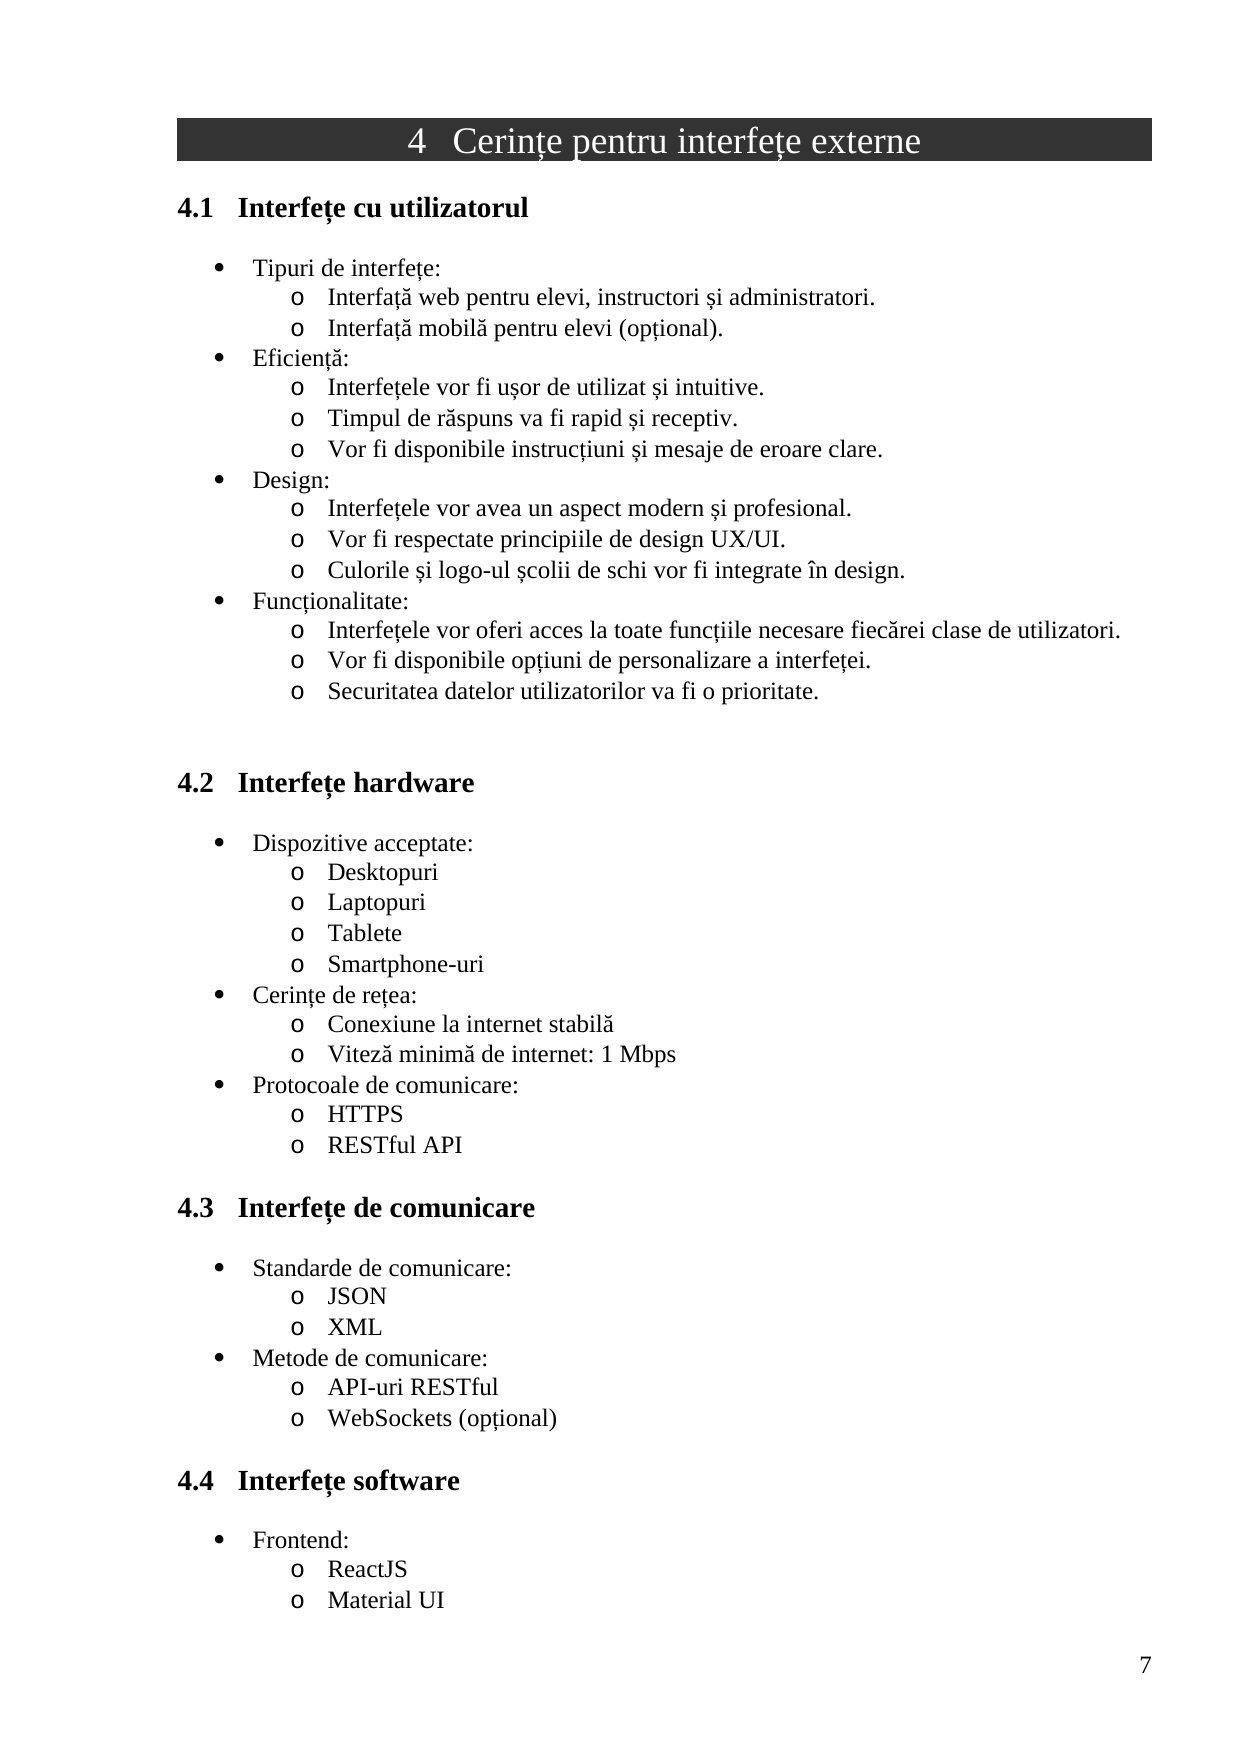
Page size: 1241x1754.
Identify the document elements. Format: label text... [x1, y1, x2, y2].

list Securitatea datelor utilizatorilor va fi o prioritate. [290, 676, 1152, 707]
subtitle Interfețe cu utilizatorul [177, 190, 1152, 224]
list Culorile și logo-ul școlii de schi vor fi integrate în design. [290, 555, 1152, 586]
list Interfețele vor avea un aspect modern și profesional. [290, 493, 1152, 524]
list Vor fi disponibile instrucțiuni și mesaje de eroare clare. [290, 434, 1152, 465]
list Tablete [290, 918, 1152, 949]
list Tipuri de interfețe: [215, 253, 1152, 282]
list Metode de comunicare: [215, 1343, 1152, 1372]
subtitle Interfețe hardware [177, 765, 1152, 799]
list Material UI [290, 1585, 1152, 1616]
list Vor fi respectate principiile de design UX/UI. [290, 524, 1152, 555]
list Design: [215, 465, 1152, 493]
subtitle Interfețe de comunicare [177, 1190, 1152, 1223]
subtitle Cerințe pentru interfețe externe [177, 118, 1152, 161]
list Timpul de răspuns va fi rapid și receptiv. [290, 403, 1152, 434]
list Protocoale de comunicare: [215, 1070, 1152, 1099]
list XML [290, 1312, 1152, 1343]
list Funcționalitate: [215, 586, 1152, 615]
list Smartphone-uri [290, 949, 1152, 980]
list Interfețele vor oferi acces la toate funcțiile necesare fiecărei clase de utilizatori. [290, 615, 1152, 646]
list Cerințe de rețea: [215, 980, 1152, 1009]
list Frontend: [215, 1525, 1152, 1554]
list Desktopuri [290, 857, 1152, 887]
list Viteză minimă de internet: 1 Mbps [290, 1039, 1152, 1070]
list ReactJS [290, 1554, 1152, 1585]
list Conexiune la internet stabilă [290, 1009, 1152, 1039]
list Standarde de comunicare: [215, 1253, 1152, 1281]
list RESTful API [290, 1130, 1152, 1161]
list Dispozitive acceptate: [215, 828, 1152, 857]
list Vor fi disponibile opțiuni de personalizare a interfeței. [290, 646, 1152, 676]
list Laptopuri [290, 887, 1152, 918]
list Interfețele vor fi ușor de utilizat și intuitive. [290, 372, 1152, 403]
list WebSockets (opțional) [290, 1403, 1152, 1433]
list HTTPS [290, 1099, 1152, 1130]
subtitle Interfețe software [177, 1463, 1152, 1496]
list JSON [290, 1281, 1152, 1312]
list Interfață mobilă pentru elevi (opțional). [290, 313, 1152, 343]
list API-uri RESTful [290, 1372, 1152, 1403]
list Interfață web pentru elevi, instructori și administratori. [290, 282, 1152, 313]
list Eficiență: [215, 343, 1152, 372]
